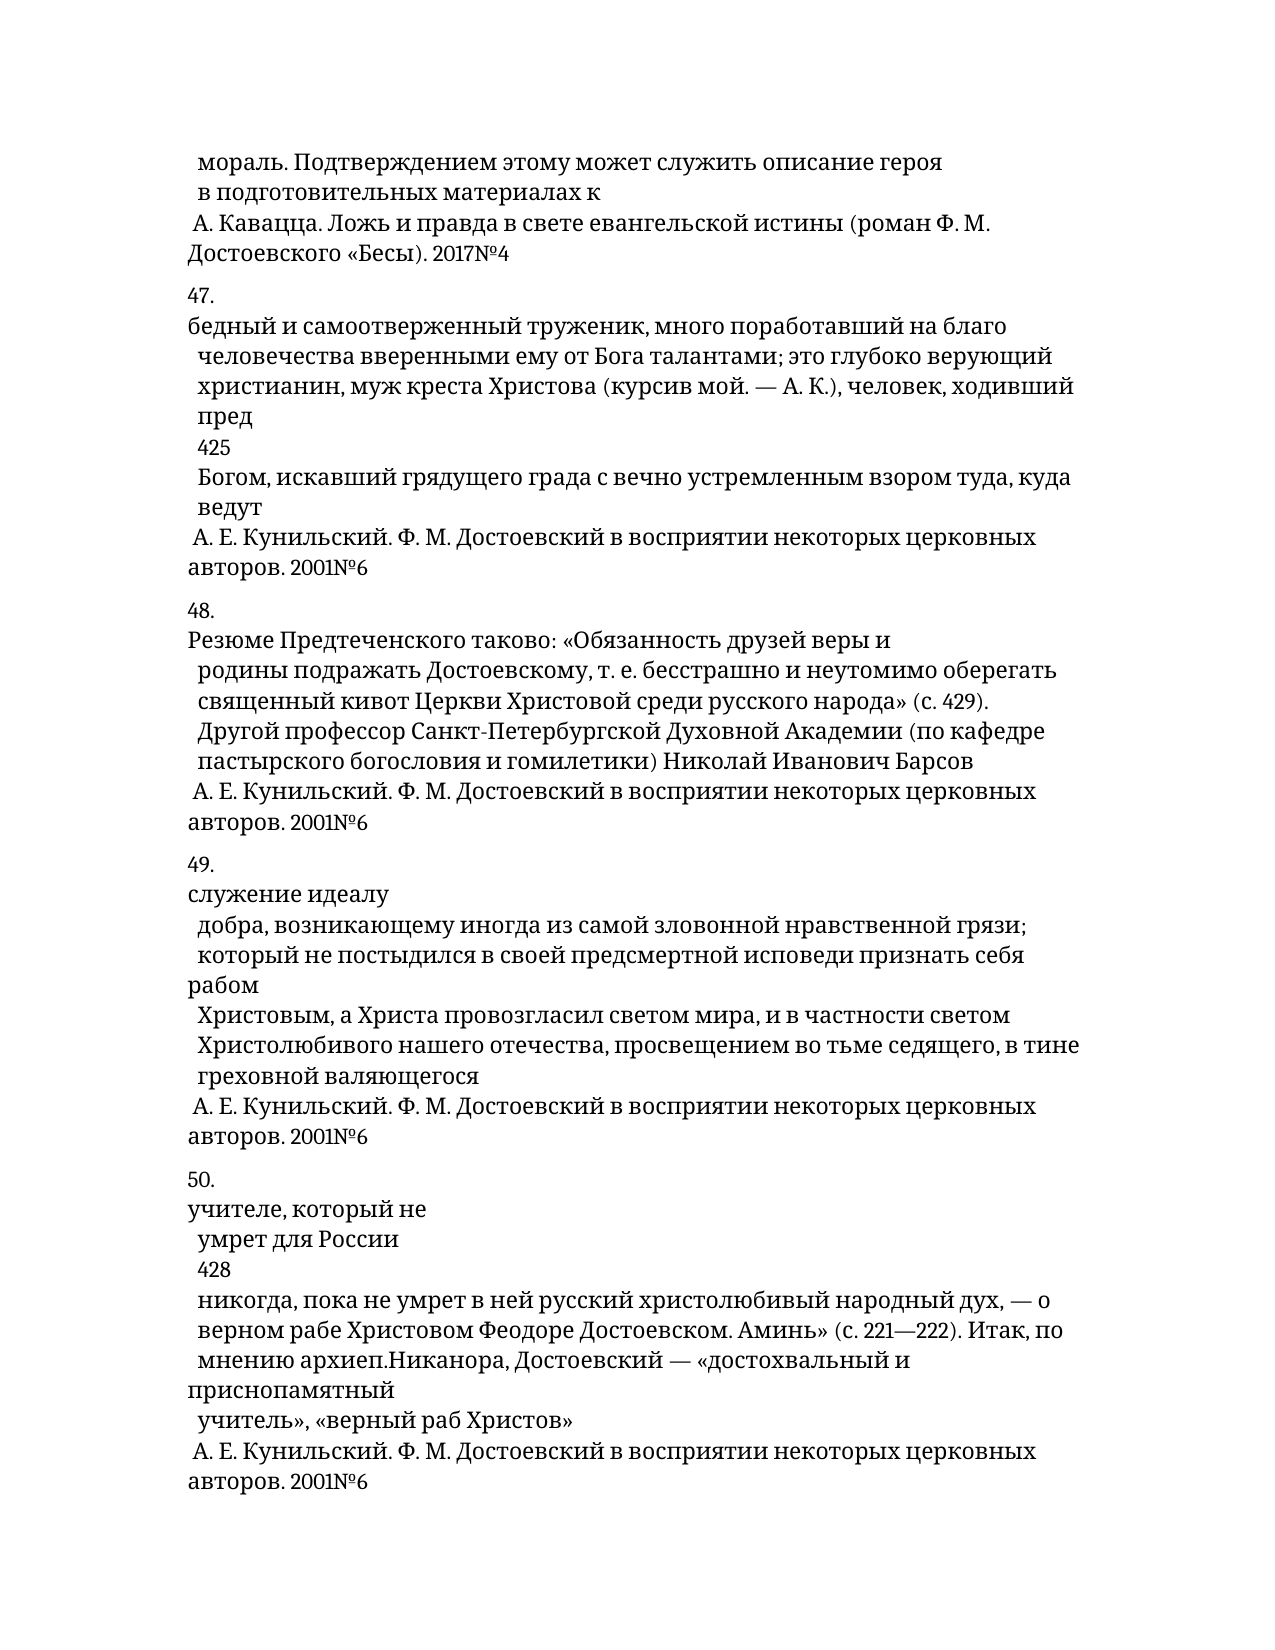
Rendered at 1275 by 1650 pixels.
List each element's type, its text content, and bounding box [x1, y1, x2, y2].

text 50. учителе, который не умрет для России 428 никогда, пока не умрет в ней русский христолюбивый народный дух, — о верном рабе Христовом Феодоре Достоевском. Аминь» (с. 221—222). Итак, по мнению архиеп.Никанора, Достоевский — «достохвальный и приснопамятный учитель», «верный раб Христов» А. Е. Кунильский. Ф. М. Достоевский в восприятии некоторых церковных авторов. 2001№6 [187, 1167, 1087, 1495]
text 48. Резюме Предтеченского таково: «Обязанность друзей веры и родины подражать Достоевскому, т. е. бесстрашно и неутомимо оберегать священный кивот Церкви Христовой среди русского народа» (с. 429). Другой профессор Санкт-Петербургской Духовной Академии (по кафедре пастырского богословия и гомилетики) Николай Иванович Барсов А. Е. Кунильский. Ф. М. Достоевский в восприятии некоторых церковных авторов. 2001№6 [187, 598, 1087, 836]
text 49. служение идеалу добра, возникающему иногда из самой зловонной нравственной грязи; который не постыдился в своей предсмертной исповеди признать себя рабом Христовым, а Христа провозгласил светом мира, и в частности светом Христолюбивого нашего отечества, просвещением во тьме седящего, в тине греховной валяющегося А. Е. Кунильский. Ф. М. Достоевский в восприятии некоторых церковных авторов. 2001№6 [187, 852, 1087, 1150]
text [187, 150, 1087, 267]
text 47. бедный и самоотверженный труженик, много поработавший на благо человечества вверенными ему от Бога талантами; это глубоко верующий христианин, муж креста Христова (курсив мой. — А. К.), человек, ходивший пред 425 Богом, искавший грядущего града с вечно устремленным взором туда, куда ведут А. Е. Кунильский. Ф. М. Достоевский в восприятии некоторых церковных авторов. 2001№6 [187, 283, 1087, 582]
